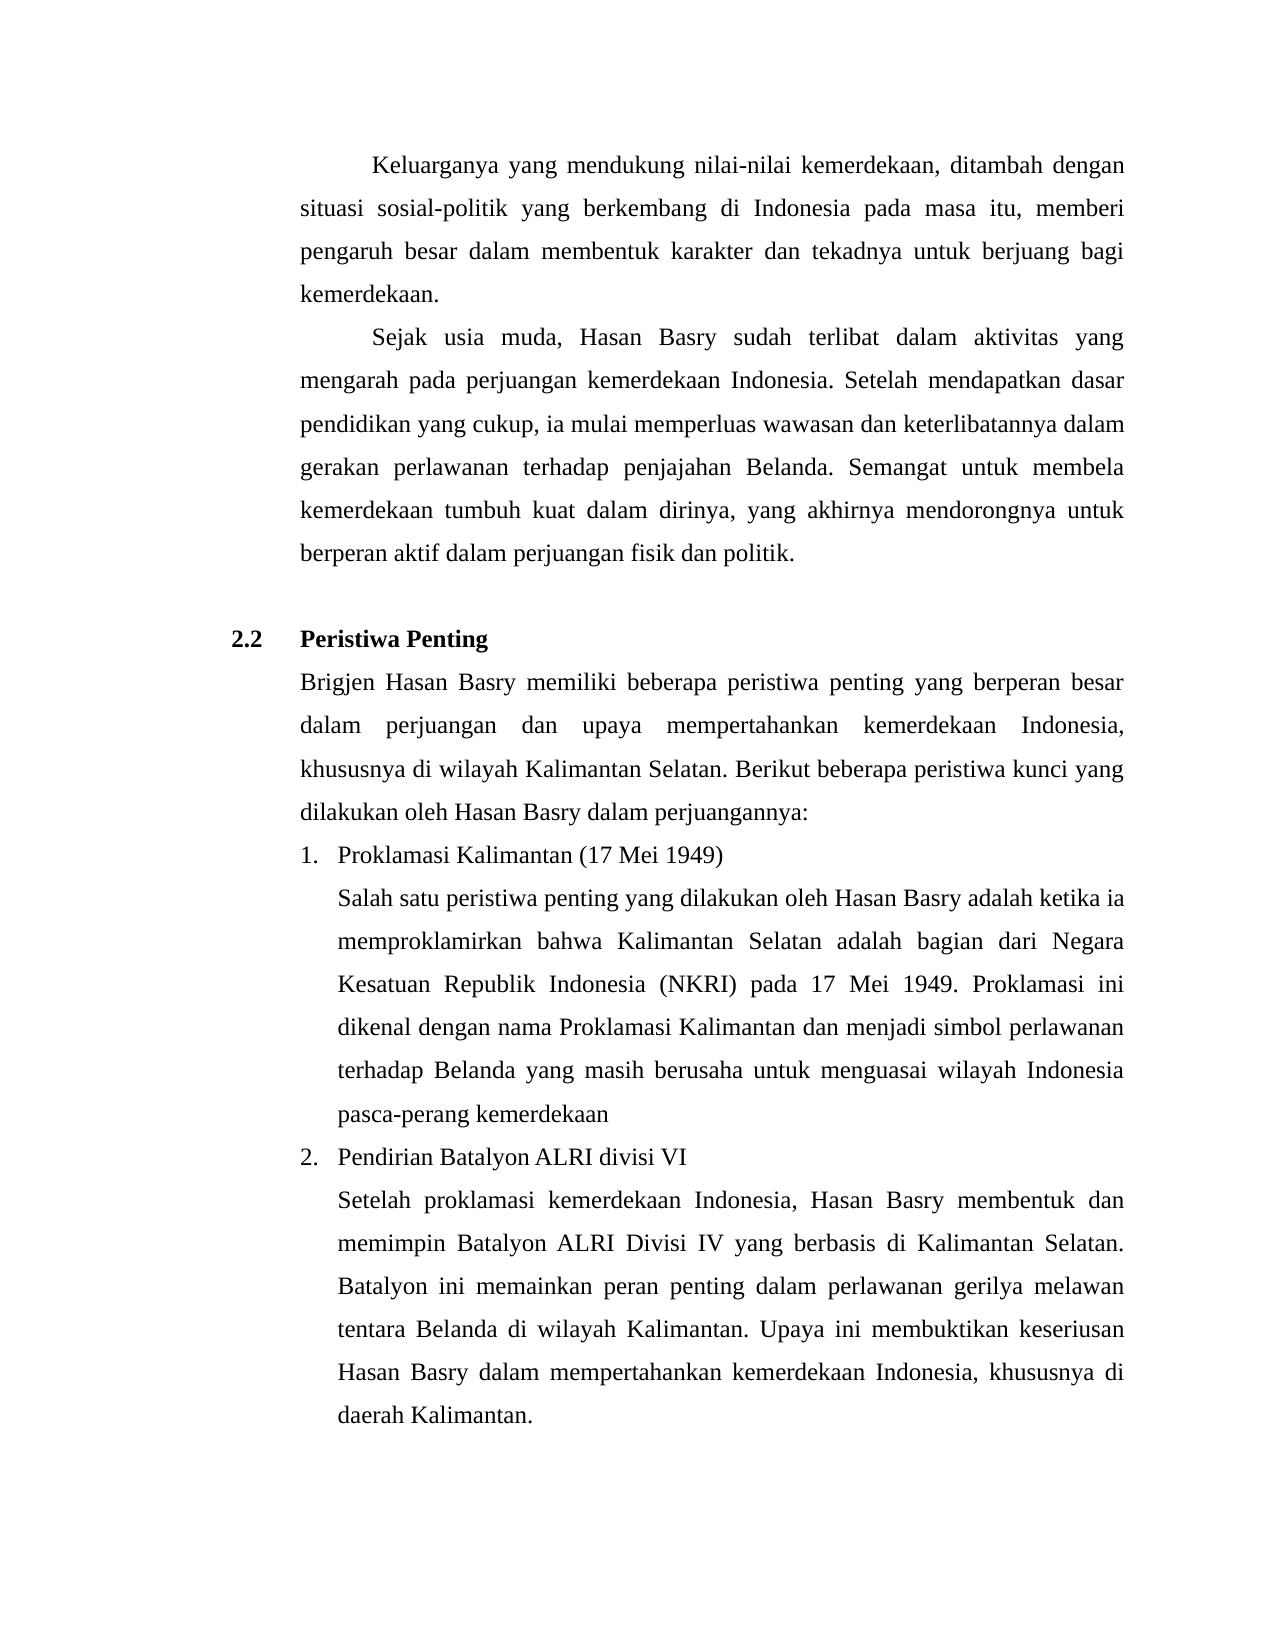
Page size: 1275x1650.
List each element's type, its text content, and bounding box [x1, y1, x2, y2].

list Brigjen Hasan Basry memiliki beberapa peristiwa penting yang berperan besar dalam perjuangan dan upaya mempertahankan kemerdekaan Indonesia, khususnya di wilayah Kalimantan Selatan. Berikut beberapa peristiwa kunci yang dilakukan oleh Hasan Basry dalam perjuangannya: [300, 667, 1125, 826]
list Peristiwa Penting [262, 624, 1125, 653]
list Salah satu peristiwa penting yang dilakukan oleh Hasan Basry adalah ketika ia memproklamirkan bahwa Kalimantan Selatan adalah bagian dari Negara Kesatuan Republik Indonesia (NKRI) pada 17 Mei 1949. Proklamasi ini dikenal dengan nama Proklamasi Kalimantan dan menjadi simbol perlawanan terhadap Belanda yang masih berusaha untuk menguasai wilayah Indonesia pasca-perang kemerdekaan [337, 883, 1125, 1127]
list Proklamasi Kalimantan (17 Mei 1949) [300, 840, 1125, 869]
list Setelah proklamasi kemerdekaan Indonesia, Hasan Basry membentuk dan memimpin Batalyon ALRI Divisi IV yang berbasis di Kalimantan Selatan. Batalyon ini memainkan peran penting dalam perlawanan gerilya melawan tentara Belanda di wilayah Kalimantan. Upaya ini membuktikan keseriusan Hasan Basry dalam mempertahankan kemerdekaan Indonesia, khususnya di daerah Kalimantan. [337, 1185, 1125, 1429]
list Sejak usia muda, Hasan Basry sudah terlibat dalam aktivitas yang mengarah pada perjuangan kemerdekaan Indonesia. Setelah mendapatkan dasar pendidikan yang cukup, ia mulai memperluas wawasan dan keterlibatannya dalam gerakan perlawanan terhadap penjajahan Belanda. Semangat untuk membela kemerdekaan tumbuh kuat dalam dirinya, yang akhirnya mendorongnya untuk berperan aktif dalam perjuangan fisik dan politik. [300, 322, 1125, 567]
list Pendirian Batalyon ALRI divisi VI [300, 1142, 1125, 1171]
list Keluarganya yang mendukung nilai-nilai kemerdekaan, ditambah dengan situasi sosial-politik yang berkembang di Indonesia pada masa itu, memberi pengaruh besar dalam membentuk karakter dan tekadnya untuk berjuang bagi kemerdekaan. [300, 150, 1125, 308]
